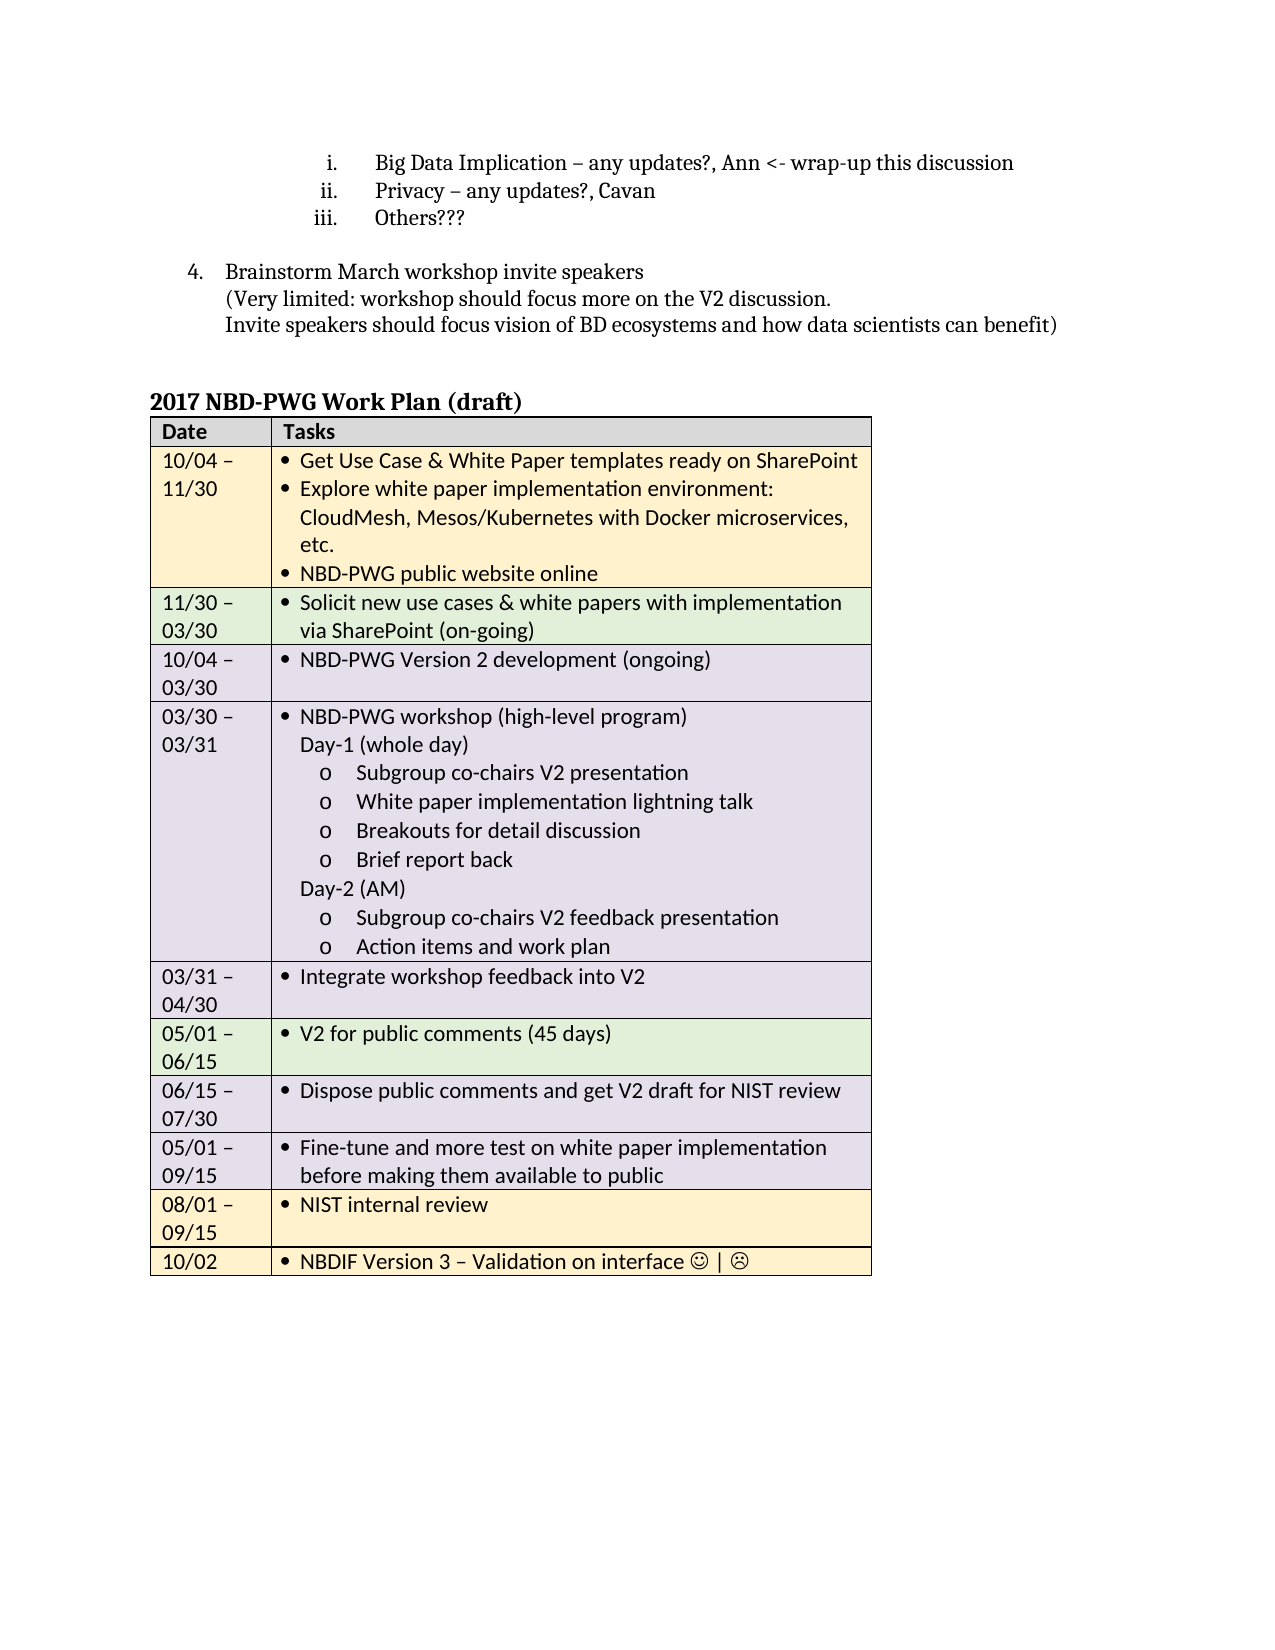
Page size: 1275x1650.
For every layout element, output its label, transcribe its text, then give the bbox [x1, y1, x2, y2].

table_cell Get Use Case & White Paper templates ready on SharePoint Explore white paper implementation environment: CloudMesh, Mesos/Kubernetes with Docker microservices, etc. NBD-PWG public website online [272, 447, 871, 587]
table_cell 06/15 – 07/30 [151, 1076, 271, 1132]
list (Very limited: workshop should focus more on the V2 discussion. [225, 286, 1125, 312]
table_cell V2 for public comments (45 days) [272, 1019, 871, 1075]
list Invite speakers should focus vision of BD ecosystems and how data scientists can benefit) [225, 312, 1125, 338]
list Brainstorm March workshop invite speakers [187, 259, 1125, 286]
table_cell 10/04 – 03/30 [151, 645, 271, 701]
table_cell NBDIF Version 3 – Validation on interface | [272, 1248, 871, 1275]
text 2017 NBD-PWG Work Plan (draft) [150, 388, 1125, 416]
table_cell 11/30 – 03/30 [151, 588, 271, 644]
table_cell NBD-PWG workshop (high-level program) Day-1 (whole day) Subgroup co-chairs V2 presentation White paper implementation lightning talk Breakouts for detail discussion Brief report back Day-2 (AM) Subgroup co-chairs V2 feedback presentation Action items and work plan [272, 702, 871, 961]
list Others??? [337, 205, 1125, 232]
table_cell Solicit new use cases & white papers with implementation via SharePoint (on-going) [272, 588, 871, 644]
table_cell NIST internal review [272, 1190, 871, 1246]
table_cell Integrate workshop feedback into V2 [272, 962, 871, 1018]
table_cell 05/01 – 06/15 [151, 1019, 271, 1075]
table_cell 08/01 – 09/15 [151, 1190, 271, 1246]
table_cell 03/31 – 04/30 [151, 962, 271, 1018]
table_header Tasks [272, 418, 871, 446]
list Privacy – any updates?, Cavan [337, 178, 1125, 204]
table_cell Dispose public comments and get V2 draft for NIST review [272, 1076, 871, 1132]
table_cell 10/04 – 11/30 [151, 447, 271, 587]
table_cell NBD-PWG Version 2 development (ongoing) [272, 645, 871, 701]
table_cell 10/02 [151, 1248, 271, 1275]
table_cell Fine-tune and more test on white paper implementation before making them available to public [272, 1133, 871, 1189]
list Big Data Implication – any updates?, Ann <- wrap-up this discussion [337, 150, 1125, 176]
table_header Date [151, 418, 271, 446]
table_cell 05/01 – 09/15 [151, 1133, 271, 1189]
table_cell 03/30 – 03/31 [151, 702, 271, 961]
